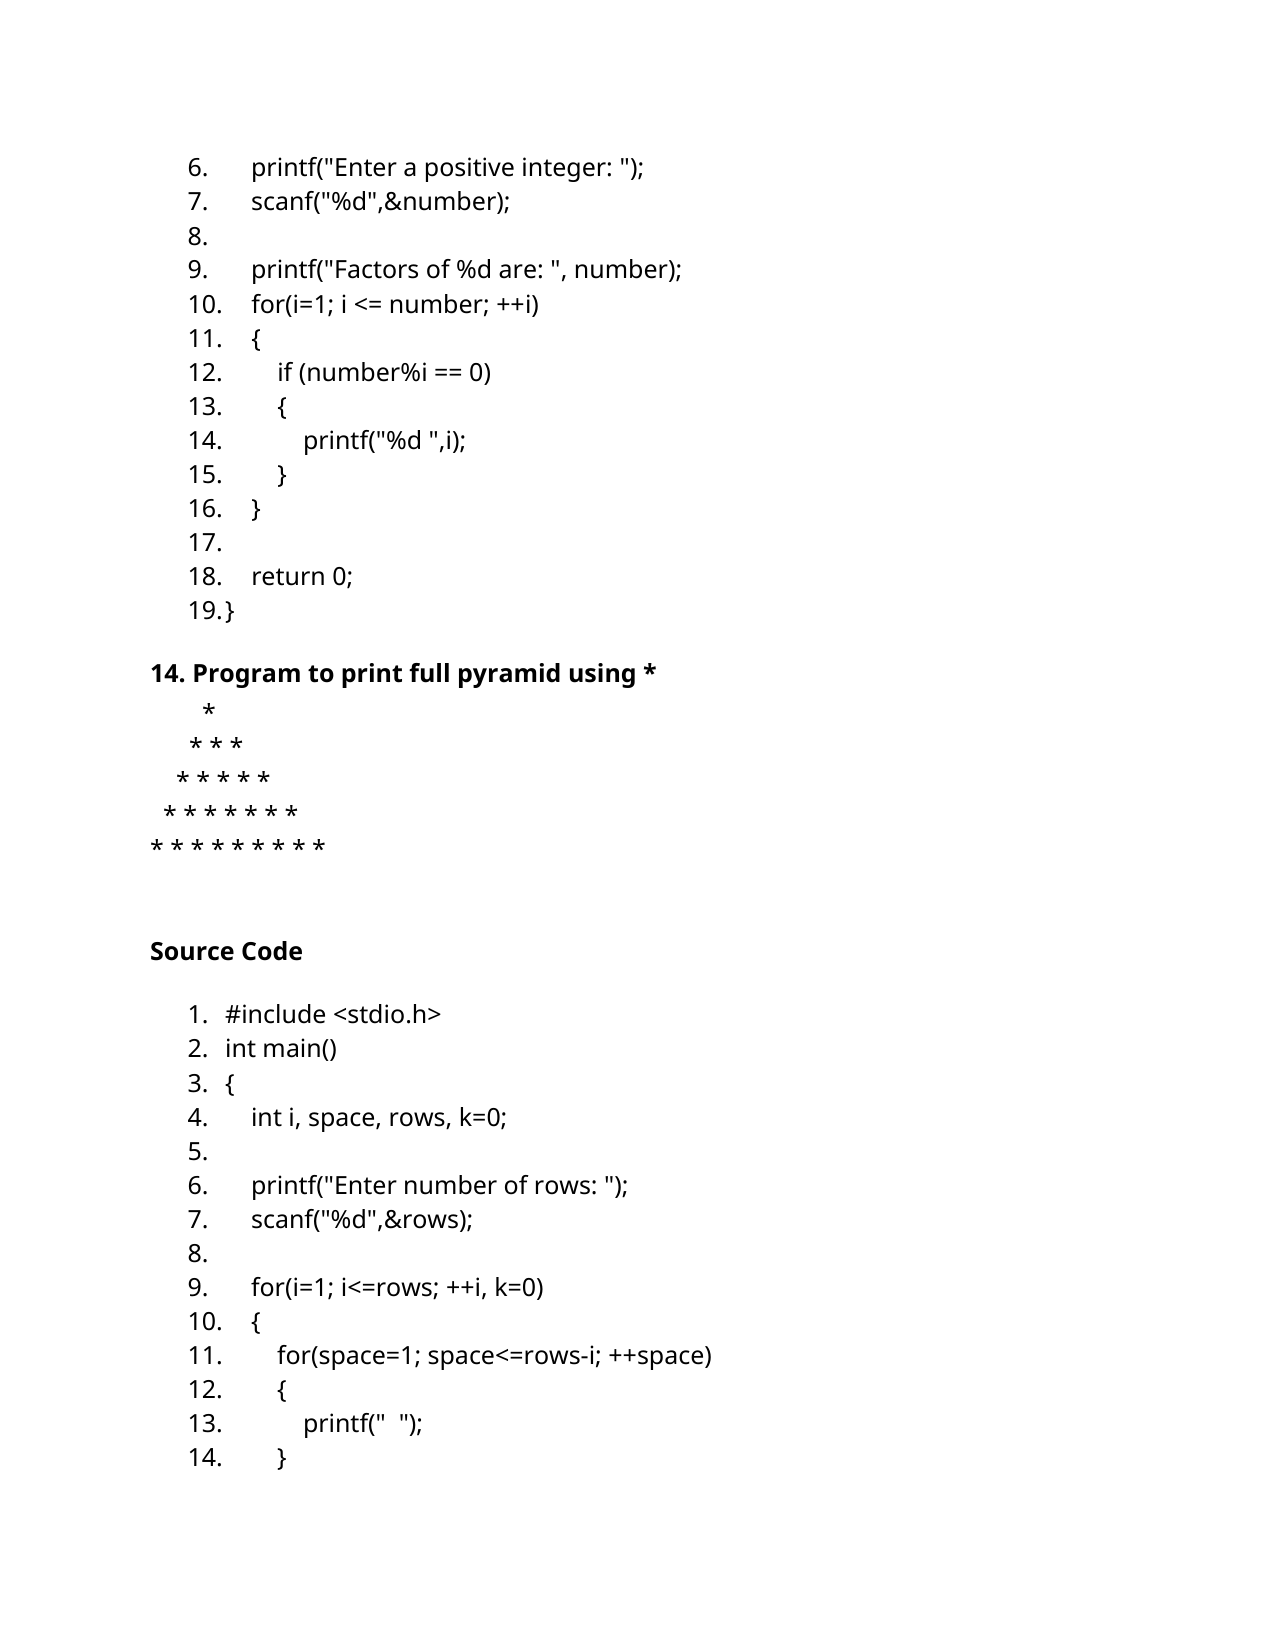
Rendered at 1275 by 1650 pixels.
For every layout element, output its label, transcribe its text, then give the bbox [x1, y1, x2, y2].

list { [187, 320, 1125, 354]
list scanf("%d",&number); [187, 184, 1125, 218]
text * * * [150, 729, 1125, 763]
list } [187, 1440, 1125, 1474]
text * * * * * * * * * [150, 831, 1125, 866]
subtitle 14. Program to print full pyramid using * [150, 656, 1125, 690]
list if (number%i == 0) [187, 354, 1125, 388]
text * * * * * * * [150, 797, 1125, 831]
list { [187, 1304, 1125, 1338]
list } [187, 457, 1125, 491]
list } [187, 491, 1125, 525]
list printf("Enter a positive integer: "); [187, 150, 1125, 184]
list printf("Enter number of rows: "); [187, 1167, 1125, 1201]
list scanf("%d",&rows); [187, 1201, 1125, 1236]
list { [187, 388, 1125, 422]
list { [187, 1372, 1125, 1406]
list return 0; [187, 559, 1125, 593]
text Source Code [150, 934, 1125, 968]
list int i, space, rows, k=0; [187, 1099, 1125, 1133]
list printf("%d ",i); [187, 422, 1125, 457]
list printf(" "); [187, 1406, 1125, 1440]
text * * * * * [150, 763, 1125, 797]
list } [187, 593, 1125, 627]
list { [187, 1065, 1125, 1099]
list for(space=1; space<=rows-i; ++space) [187, 1338, 1125, 1372]
list for(i=1; i<=rows; ++i, k=0) [187, 1269, 1125, 1304]
list int main() [187, 1031, 1125, 1065]
text * [150, 695, 1125, 729]
list for(i=1; i <= number; ++i) [187, 286, 1125, 320]
list printf("Factors of %d are: ", number); [187, 252, 1125, 286]
list #include <stdio.h> [187, 997, 1125, 1031]
